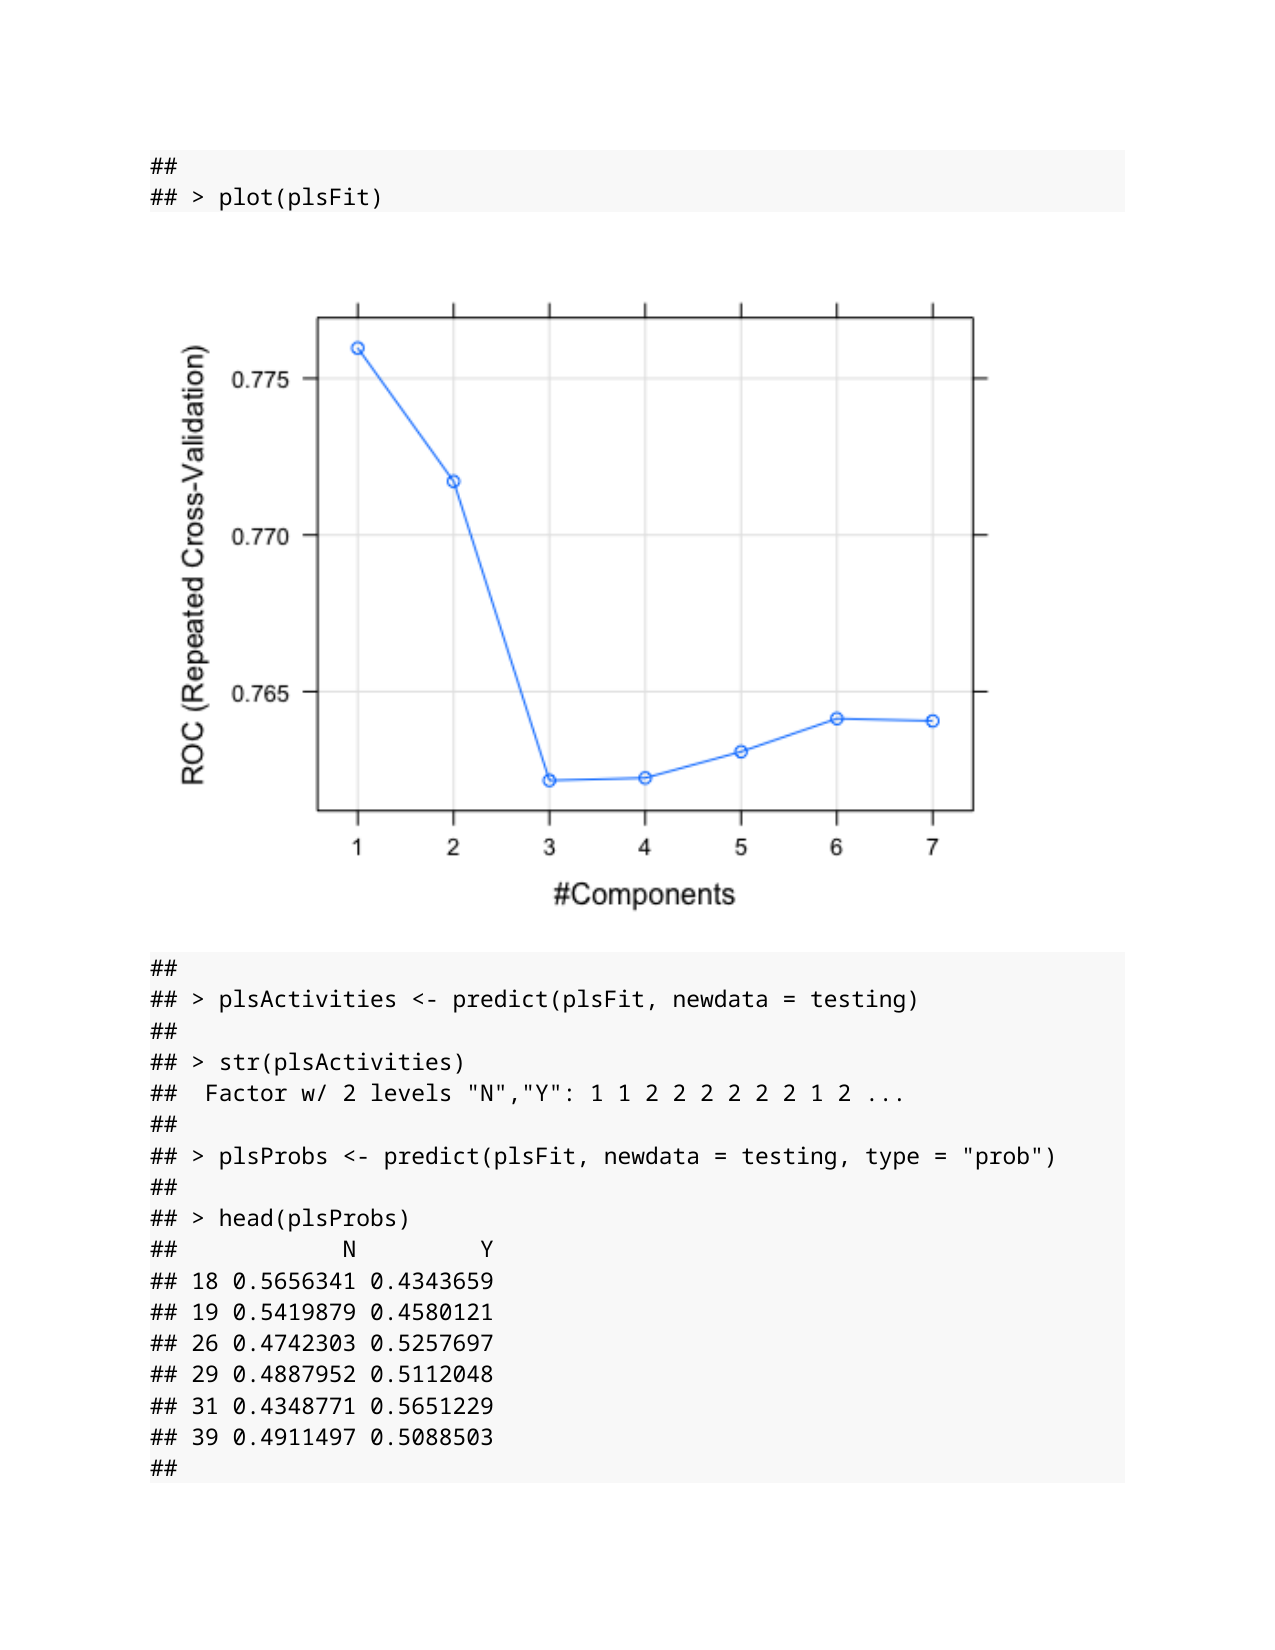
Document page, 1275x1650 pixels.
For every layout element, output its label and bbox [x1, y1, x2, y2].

text [150, 952, 1125, 1483]
text [150, 150, 1125, 212]
picture [168, 233, 1044, 934]
